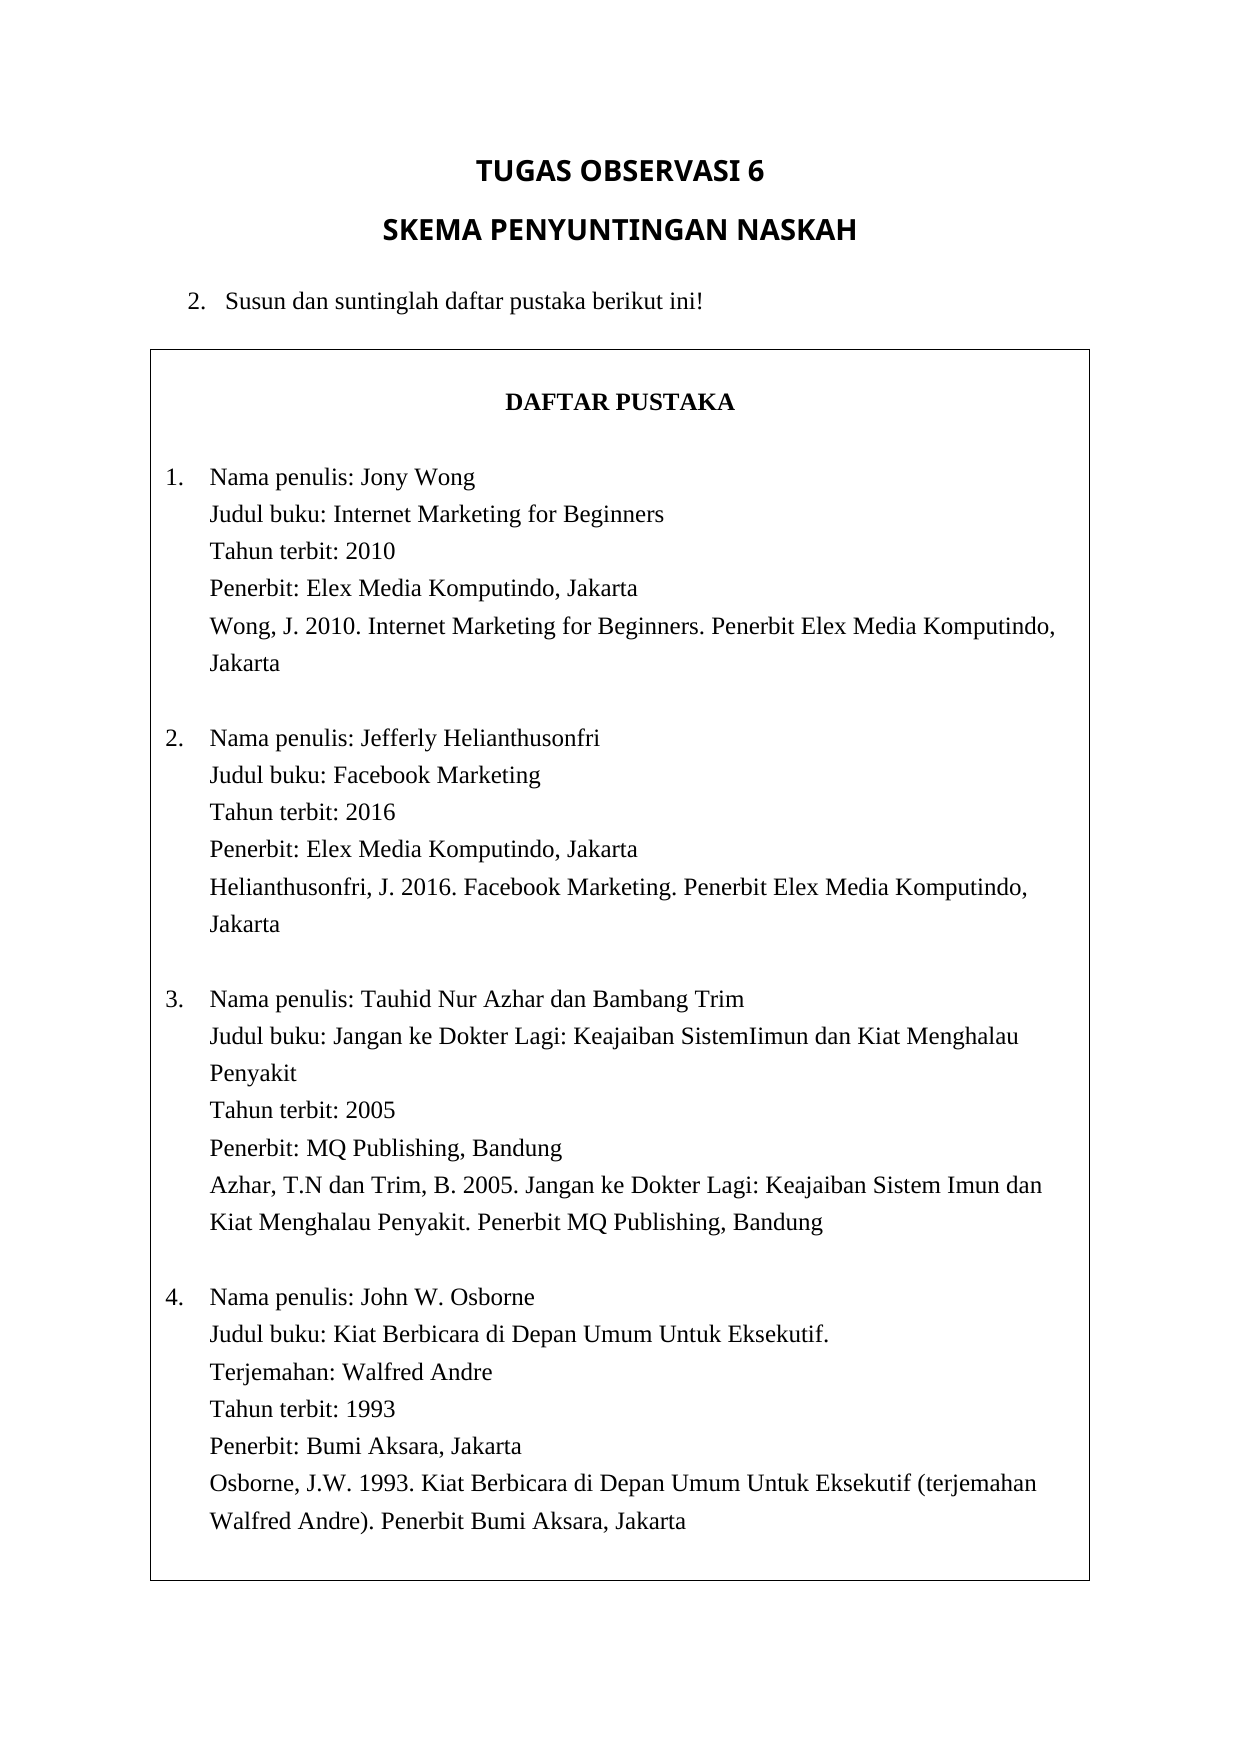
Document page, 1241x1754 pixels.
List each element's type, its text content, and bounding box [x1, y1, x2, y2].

list Susun dan suntinglah daftar pustaka berikut ini! [187, 286, 1090, 315]
text SKEMA PENYUNTINGAN NASKAH [150, 209, 1090, 249]
text TUGAS OBSERVASI 6 [150, 150, 1090, 190]
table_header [151, 350, 1089, 1580]
